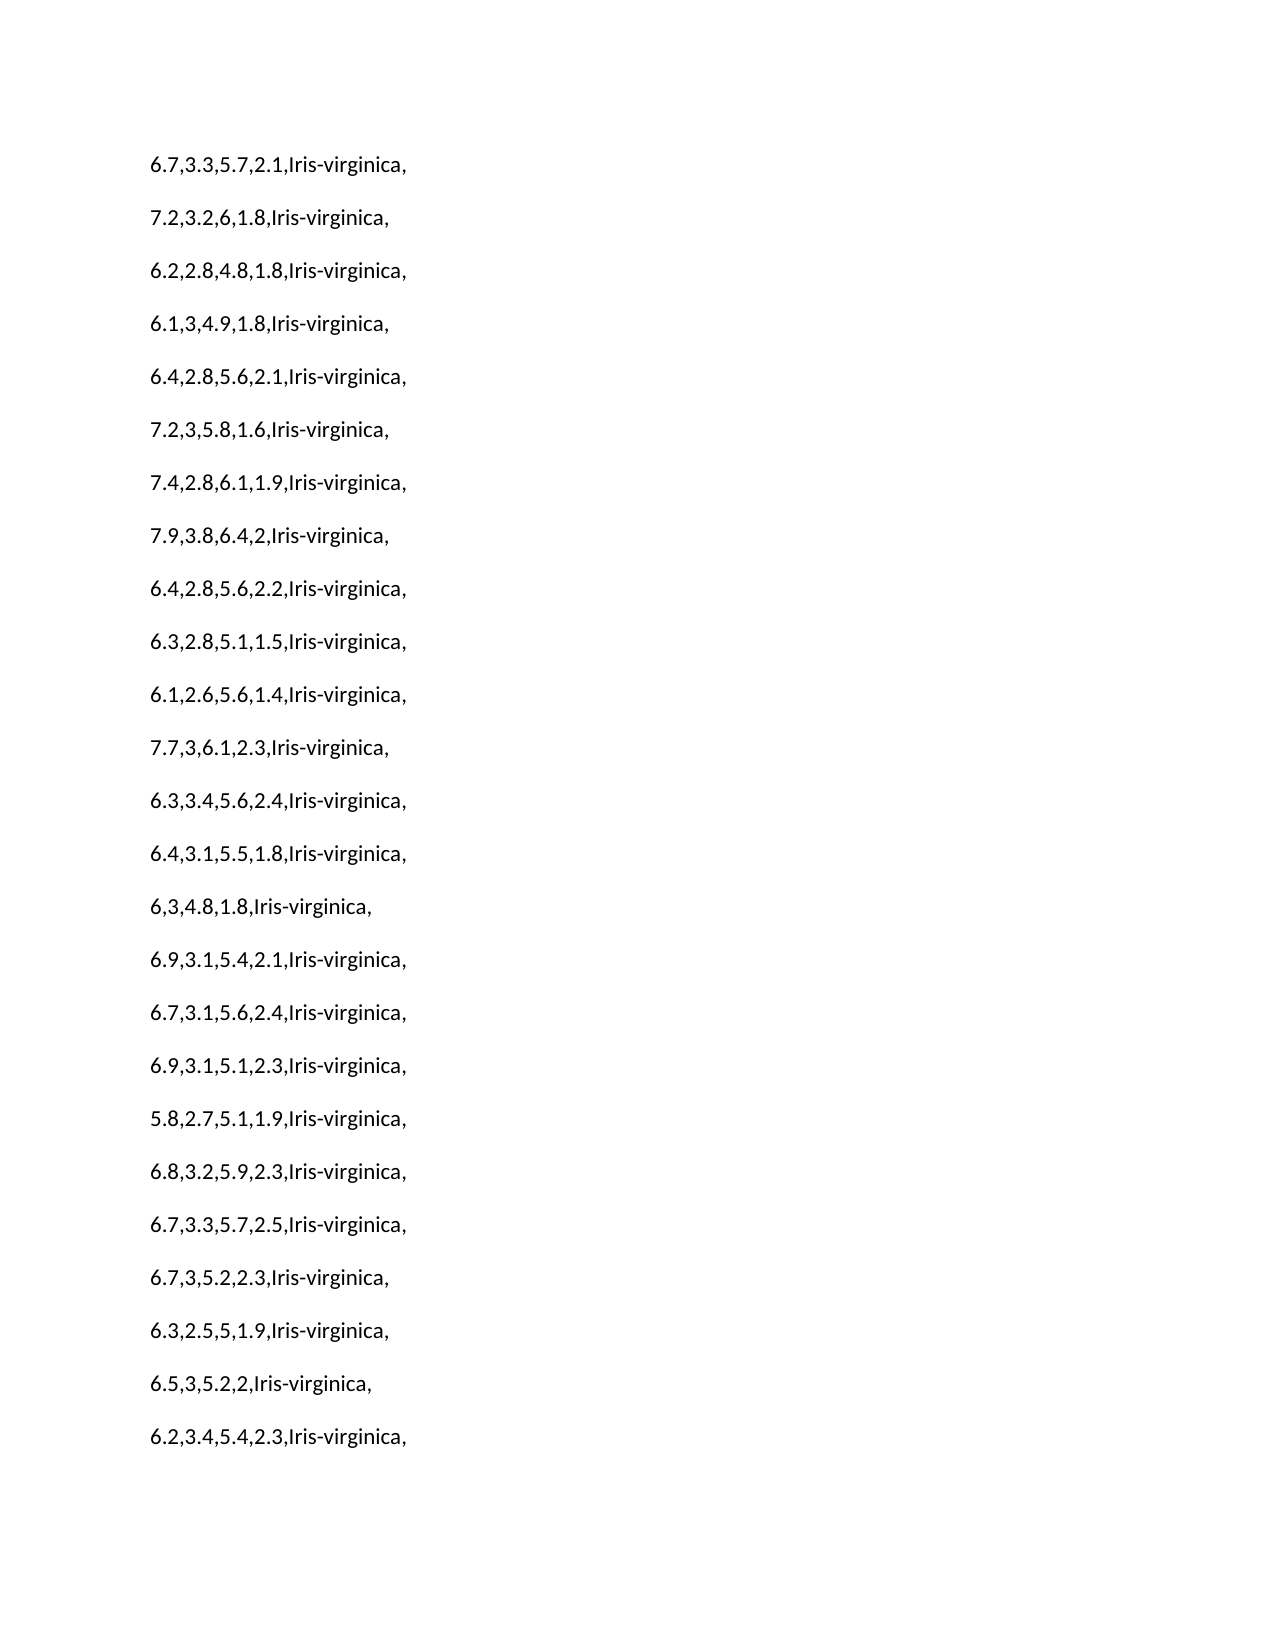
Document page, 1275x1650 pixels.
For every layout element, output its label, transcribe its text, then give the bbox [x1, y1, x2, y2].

text 6.5,3,5.2,2,Iris-virginica, [150, 1369, 1125, 1397]
text 6,3,4.8,1.8,Iris-virginica, [150, 892, 1125, 920]
text 6.1,3,4.9,1.8,Iris-virginica, [150, 309, 1125, 337]
text 7.2,3,5.8,1.6,Iris-virginica, [150, 415, 1125, 443]
text 6.3,3.4,5.6,2.4,Iris-virginica, [150, 786, 1125, 814]
text 7.4,2.8,6.1,1.9,Iris-virginica, [150, 468, 1125, 496]
text 6.1,2.6,5.6,1.4,Iris-virginica, [150, 680, 1125, 708]
text 6.9,3.1,5.1,2.3,Iris-virginica, [150, 1051, 1125, 1079]
text 6.3,2.8,5.1,1.5,Iris-virginica, [150, 627, 1125, 655]
text 6.7,3.3,5.7,2.5,Iris-virginica, [150, 1210, 1125, 1238]
text 7.2,3.2,6,1.8,Iris-virginica, [150, 203, 1125, 231]
text 6.4,2.8,5.6,2.1,Iris-virginica, [150, 362, 1125, 390]
text 6.7,3.1,5.6,2.4,Iris-virginica, [150, 998, 1125, 1026]
text 6.7,3,5.2,2.3,Iris-virginica, [150, 1263, 1125, 1291]
text 6.7,3.3,5.7,2.1,Iris-virginica, [150, 150, 1125, 178]
text 6.9,3.1,5.4,2.1,Iris-virginica, [150, 945, 1125, 973]
text 5.8,2.7,5.1,1.9,Iris-virginica, [150, 1104, 1125, 1132]
text 6.2,3.4,5.4,2.3,Iris-virginica, [150, 1422, 1125, 1451]
text 6.2,2.8,4.8,1.8,Iris-virginica, [150, 256, 1125, 284]
text 7.7,3,6.1,2.3,Iris-virginica, [150, 733, 1125, 761]
text 7.9,3.8,6.4,2,Iris-virginica, [150, 521, 1125, 549]
text 6.8,3.2,5.9,2.3,Iris-virginica, [150, 1157, 1125, 1185]
text 6.4,2.8,5.6,2.2,Iris-virginica, [150, 574, 1125, 602]
text 6.3,2.5,5,1.9,Iris-virginica, [150, 1316, 1125, 1344]
text 6.4,3.1,5.5,1.8,Iris-virginica, [150, 839, 1125, 867]
